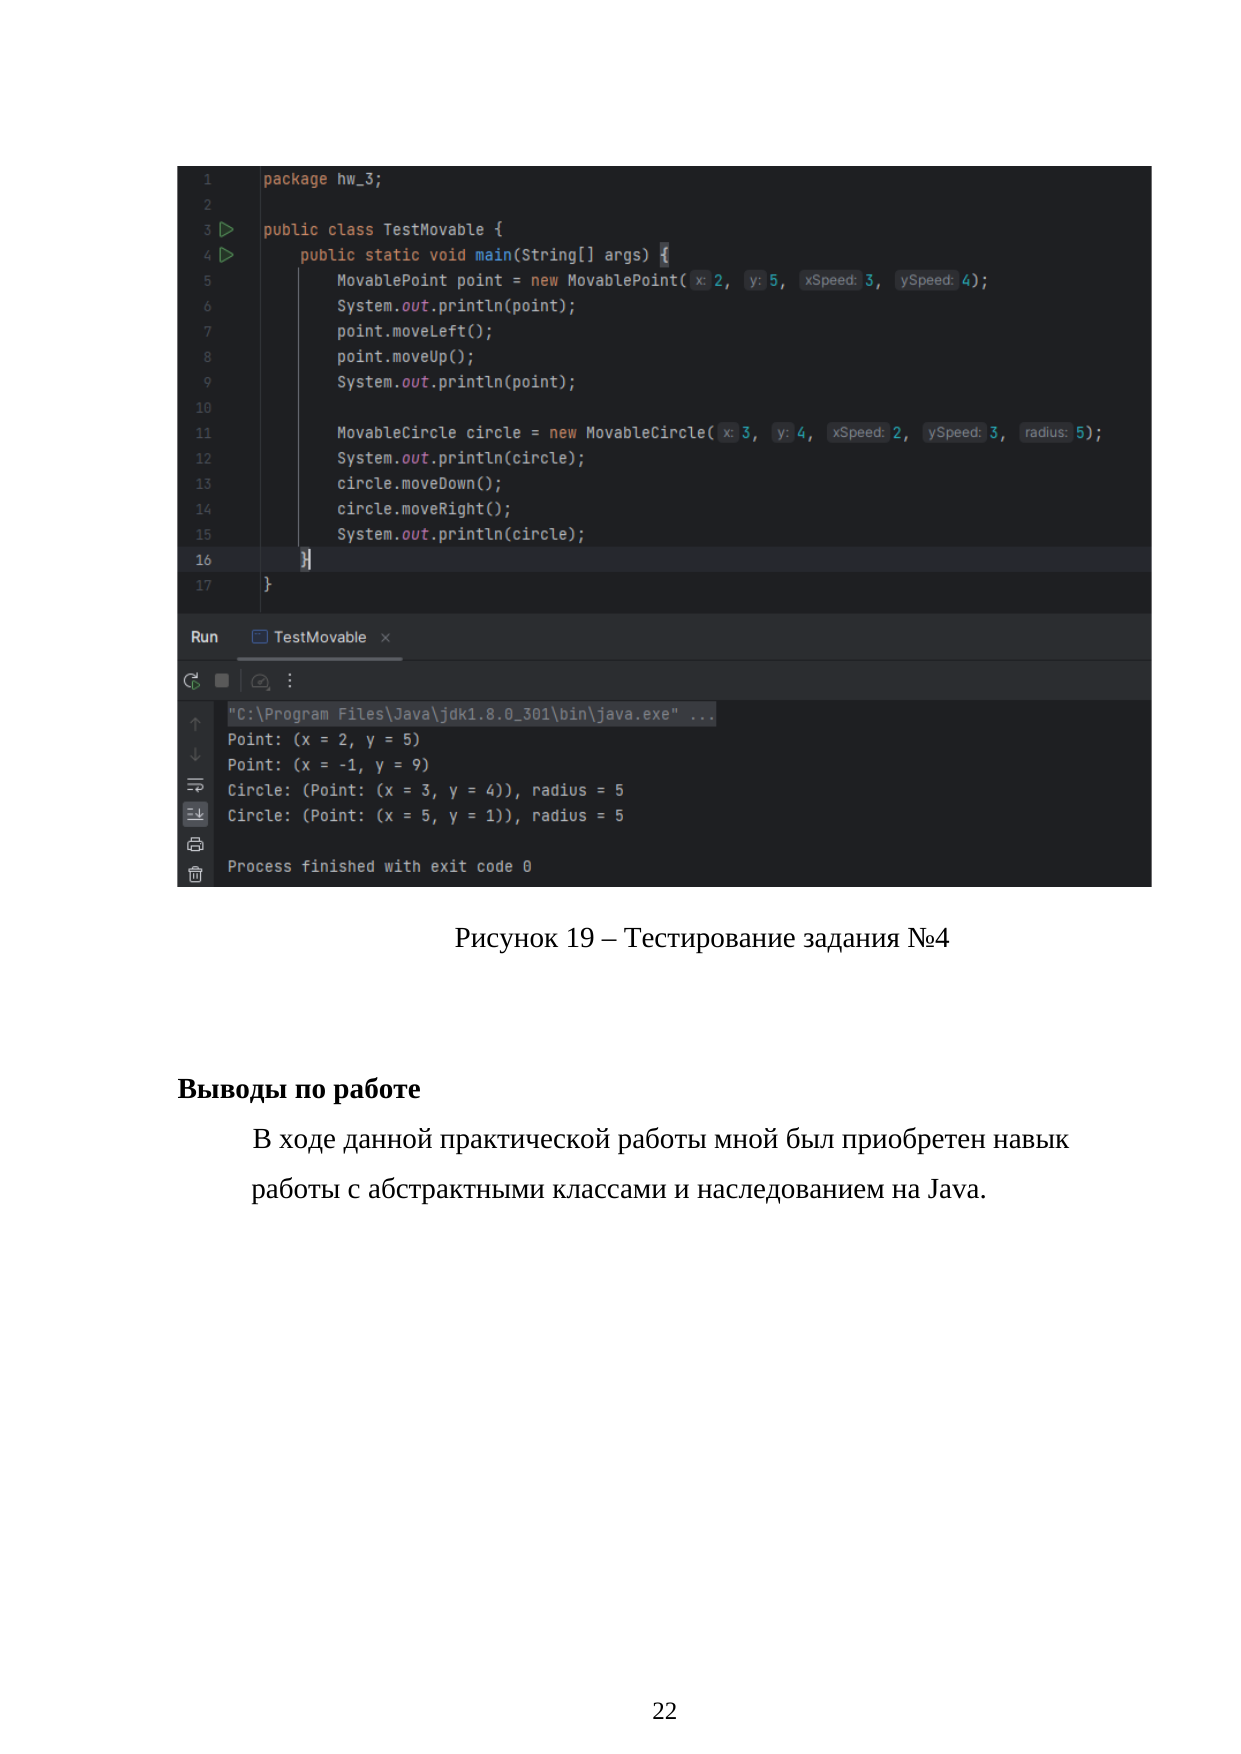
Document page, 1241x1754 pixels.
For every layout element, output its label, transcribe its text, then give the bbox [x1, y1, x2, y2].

text Рисунок 19 – Тестирование задания №4 [252, 887, 1152, 953]
picture [177, 166, 1152, 887]
list работы с абстрактными классами и наследованием на Java. [251, 1172, 1152, 1205]
list В ходе данной практической работы мной был приобретен навык [252, 1121, 1152, 1155]
text Выводы по работе [177, 1071, 1152, 1104]
